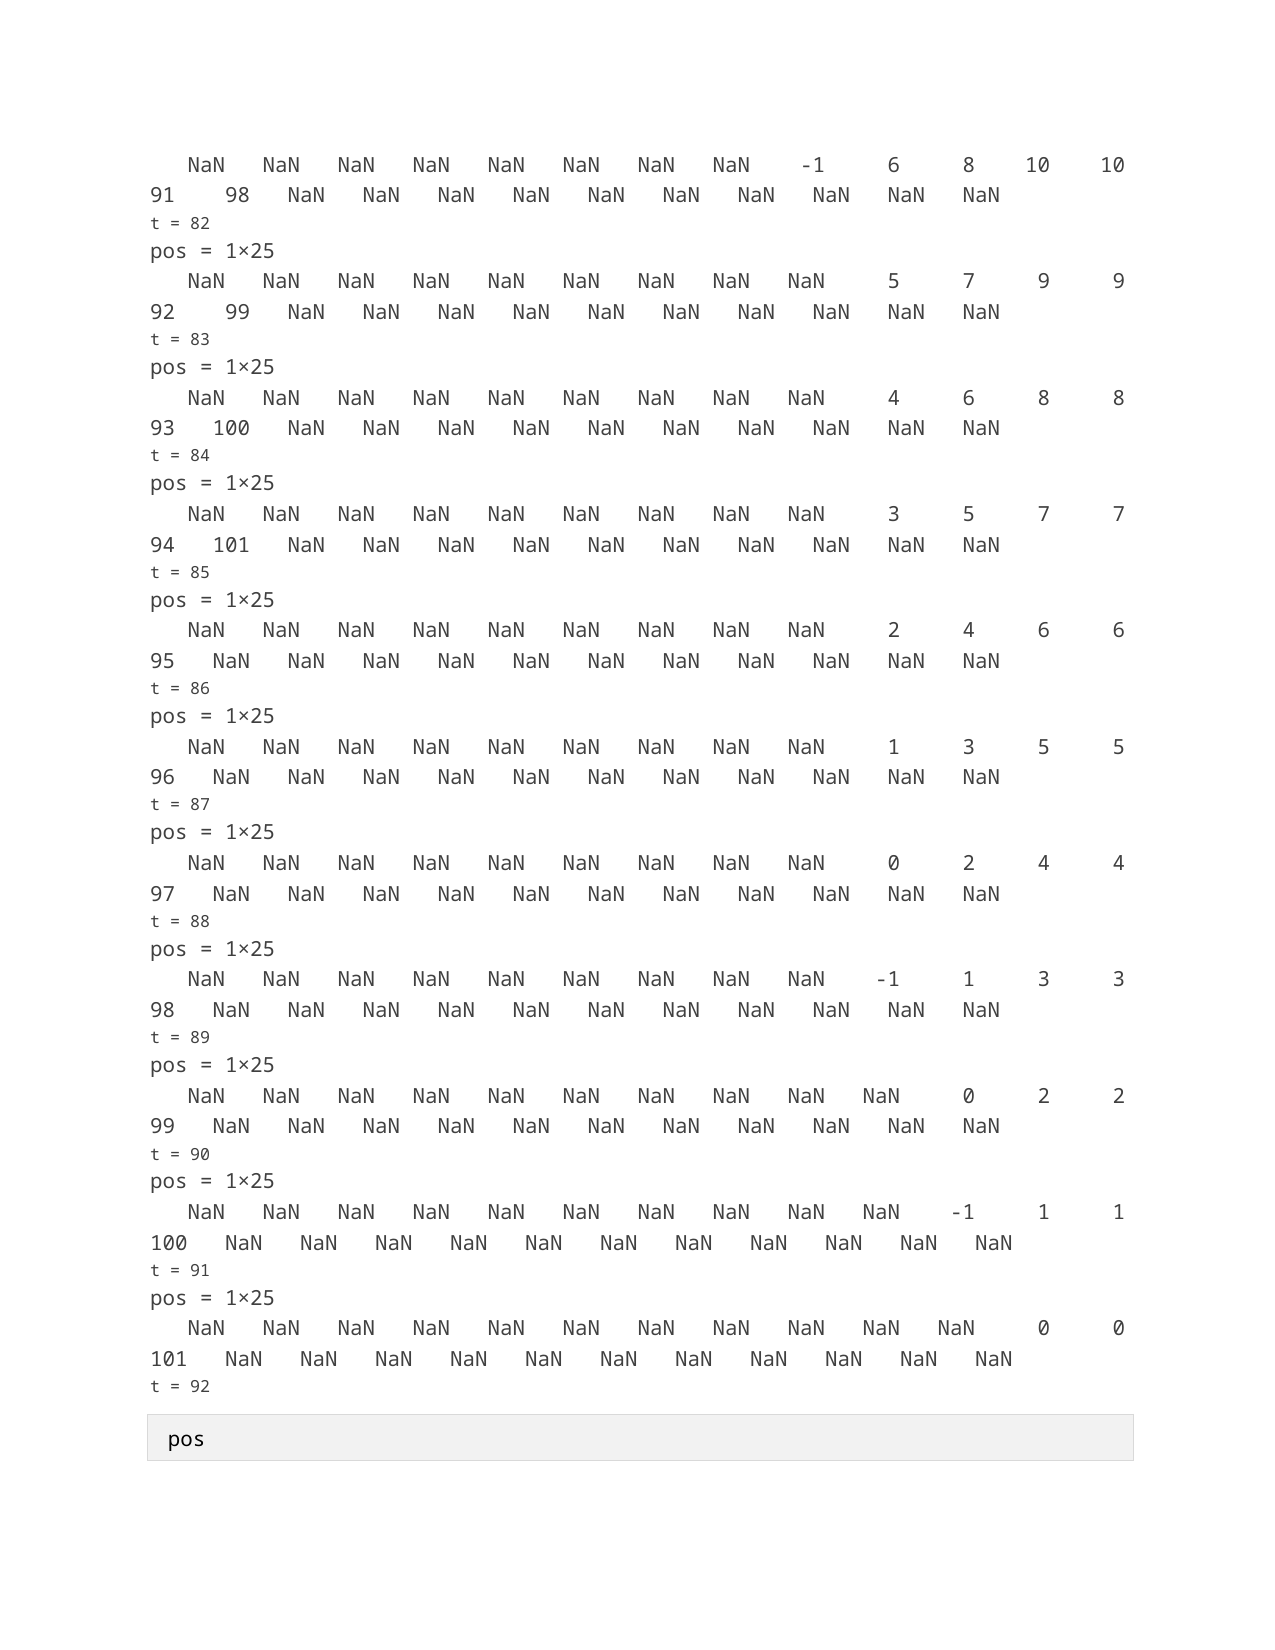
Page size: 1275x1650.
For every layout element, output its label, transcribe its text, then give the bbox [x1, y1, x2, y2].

text NaN NaN NaN NaN NaN NaN NaN NaN NaN NaN NaN 0 0 101 NaN NaN NaN NaN NaN NaN NaN NaN NaN NaN NaN [150, 1313, 1125, 1373]
text t = 85 [150, 560, 1125, 583]
text pos = 1×25 [150, 352, 1125, 381]
text t = 84 [150, 444, 1125, 467]
text NaN NaN NaN NaN NaN NaN NaN NaN NaN NaN -1 1 1 100 NaN NaN NaN NaN NaN NaN NaN NaN NaN NaN NaN [150, 1197, 1125, 1256]
text t = 83 [150, 328, 1125, 350]
text NaN NaN NaN NaN NaN NaN NaN NaN NaN 5 7 9 9 92 99 NaN NaN NaN NaN NaN NaN NaN NaN NaN NaN [150, 266, 1125, 325]
text NaN NaN NaN NaN NaN NaN NaN NaN NaN 1 3 5 5 96 NaN NaN NaN NaN NaN NaN NaN NaN NaN NaN NaN [150, 732, 1125, 791]
text t = 91 [150, 1258, 1125, 1281]
text NaN NaN NaN NaN NaN NaN NaN NaN NaN 3 5 7 7 94 101 NaN NaN NaN NaN NaN NaN NaN NaN NaN NaN [150, 499, 1125, 558]
text pos = 1×25 [150, 817, 1125, 846]
text pos = 1×25 [150, 585, 1125, 613]
text pos = 1×25 [150, 701, 1125, 729]
text NaN NaN NaN NaN NaN NaN NaN NaN NaN 0 2 4 4 97 NaN NaN NaN NaN NaN NaN NaN NaN NaN NaN NaN [150, 848, 1125, 907]
text pos [148, 1415, 1133, 1460]
text NaN NaN NaN NaN NaN NaN NaN NaN NaN -1 1 3 3 98 NaN NaN NaN NaN NaN NaN NaN NaN NaN NaN NaN [150, 964, 1125, 1023]
text t = 86 [150, 677, 1125, 699]
text pos = 1×25 [150, 1050, 1125, 1079]
text NaN NaN NaN NaN NaN NaN NaN NaN NaN NaN 0 2 2 99 NaN NaN NaN NaN NaN NaN NaN NaN NaN NaN NaN [150, 1081, 1125, 1140]
text NaN NaN NaN NaN NaN NaN NaN NaN -1 6 8 10 10 91 98 NaN NaN NaN NaN NaN NaN NaN NaN NaN NaN [150, 150, 1125, 209]
text t = 89 [150, 1026, 1125, 1048]
text NaN NaN NaN NaN NaN NaN NaN NaN NaN 4 6 8 8 93 100 NaN NaN NaN NaN NaN NaN NaN NaN NaN NaN [150, 383, 1125, 442]
text pos = 1×25 [150, 934, 1125, 962]
text pos = 1×25 [150, 1167, 1125, 1195]
text pos = 1×25 [150, 1283, 1125, 1311]
text t = 92 [150, 1375, 1125, 1397]
text pos = 1×25 [150, 468, 1125, 497]
text NaN NaN NaN NaN NaN NaN NaN NaN NaN 2 4 6 6 95 NaN NaN NaN NaN NaN NaN NaN NaN NaN NaN NaN [150, 615, 1125, 674]
text t = 88 [150, 909, 1125, 932]
text t = 90 [150, 1142, 1125, 1165]
text pos = 1×25 [150, 236, 1125, 264]
text t = 87 [150, 793, 1125, 816]
text t = 82 [150, 211, 1125, 234]
